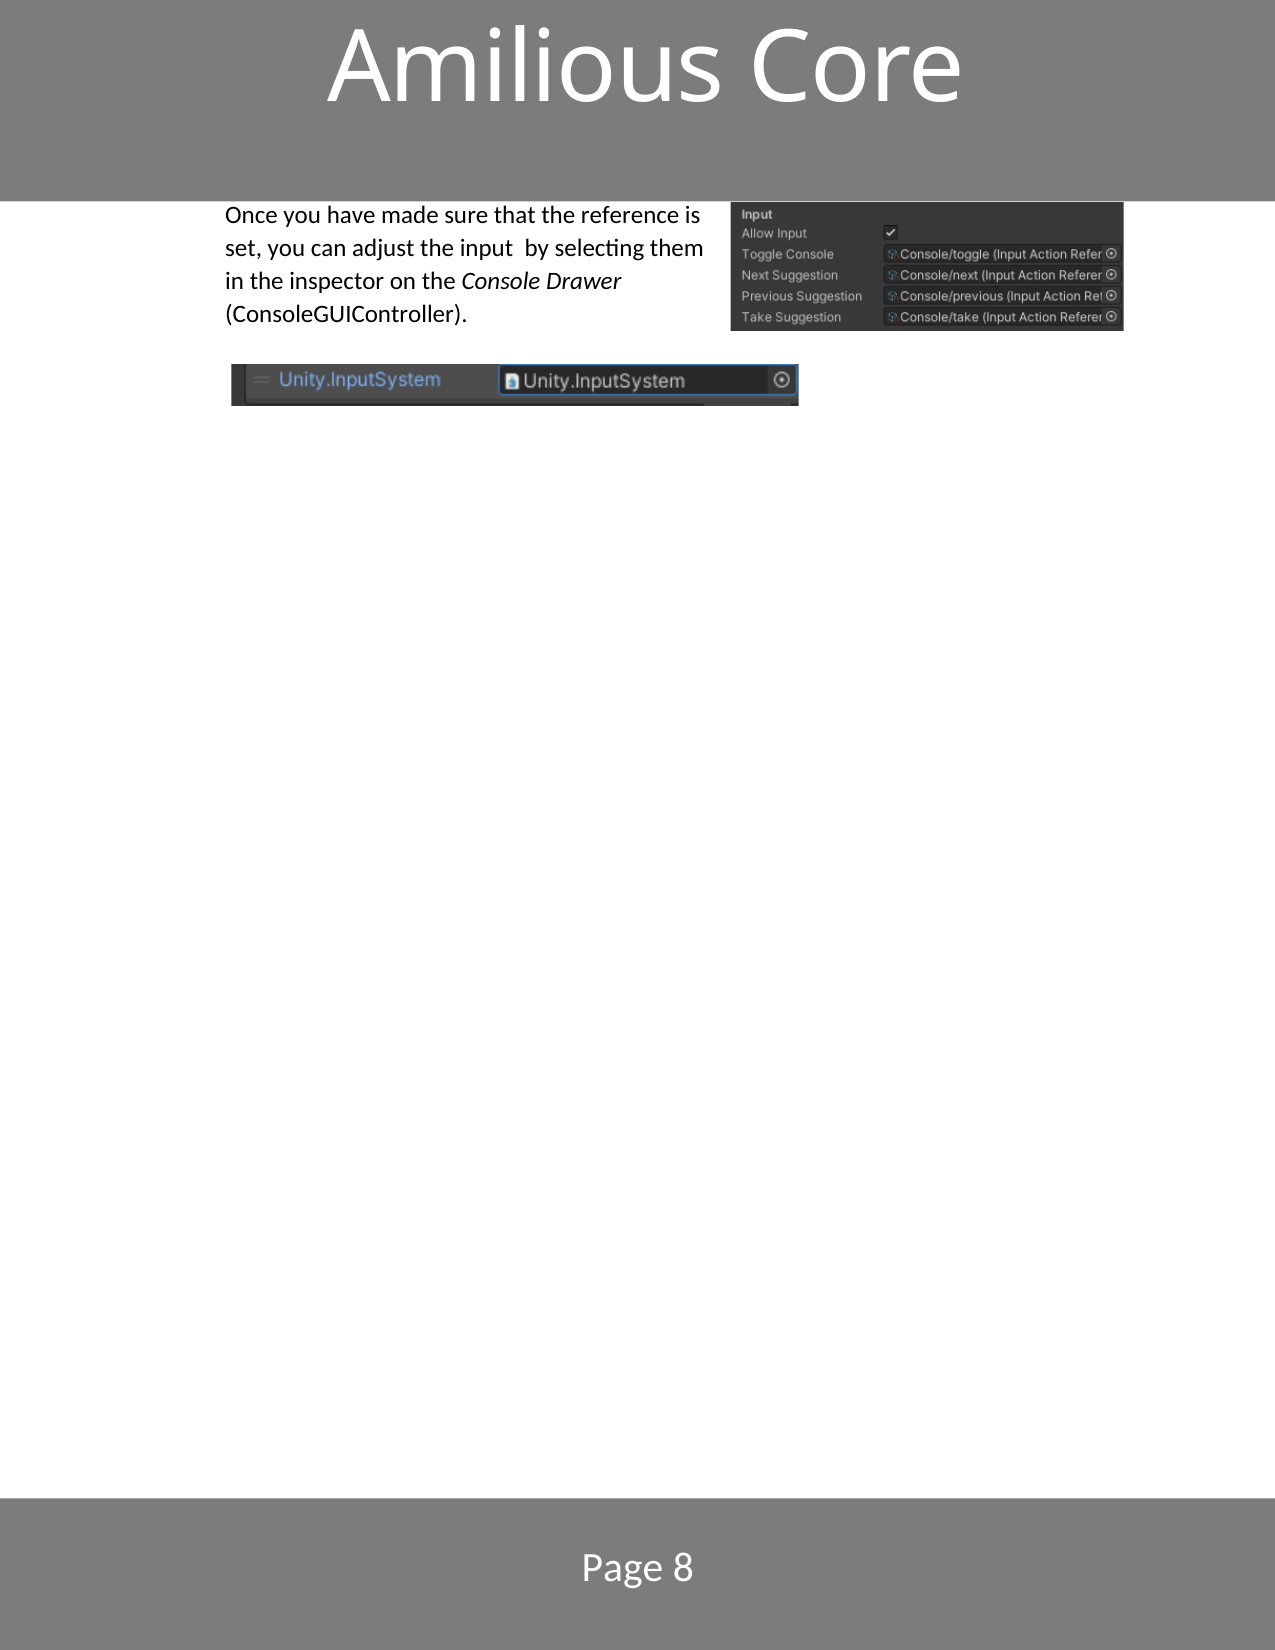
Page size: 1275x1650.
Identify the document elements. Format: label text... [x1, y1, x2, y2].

picture [729, 202, 1123, 330]
picture [229, 364, 798, 406]
